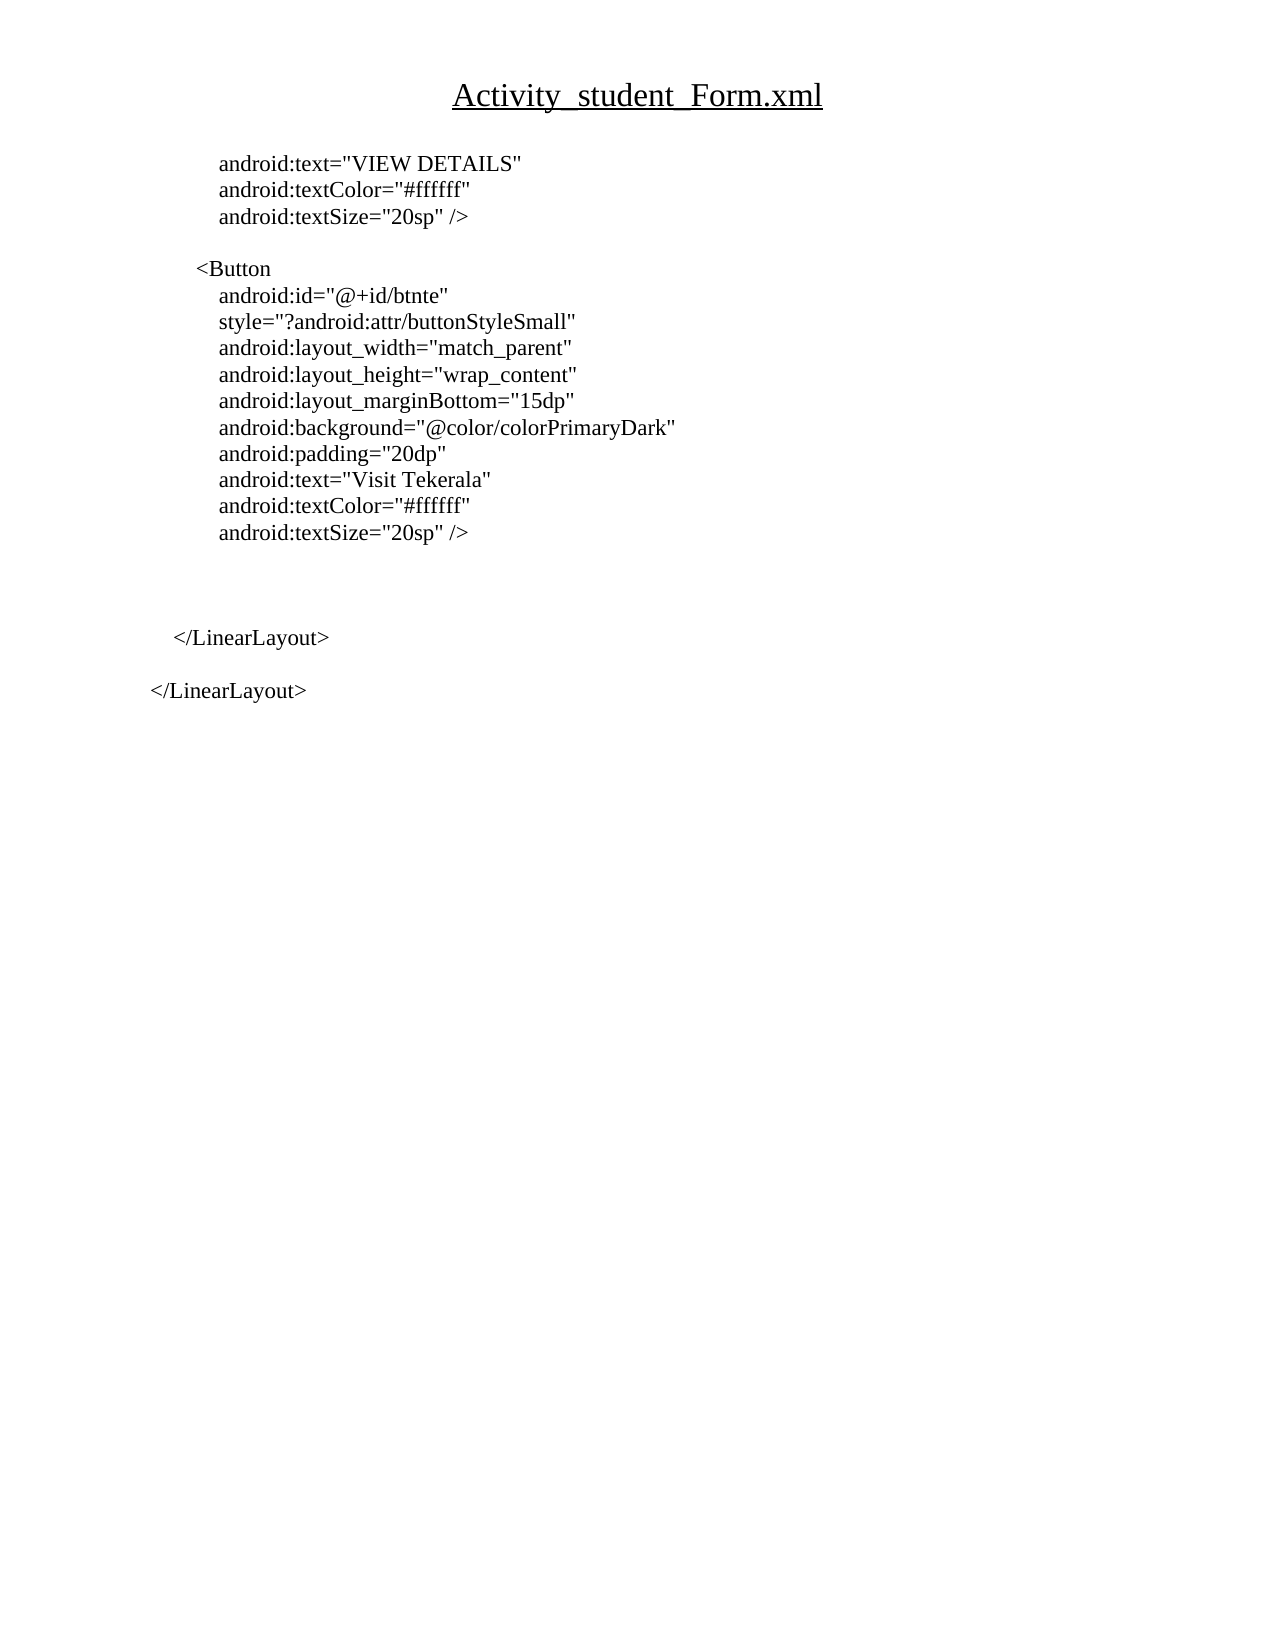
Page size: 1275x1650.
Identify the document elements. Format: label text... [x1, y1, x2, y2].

text android:id="@+id/btnte" [150, 282, 1125, 308]
text android:padding="20dp" [150, 440, 1125, 466]
text android:background="@color/colorPrimaryDark" [150, 413, 1125, 440]
text </LinearLayout> [150, 624, 1125, 651]
text android:textSize="20sp" /> [150, 519, 1125, 545]
text android:text="VIEW DETAILS" [150, 150, 1125, 176]
text android:text="Visit Tekerala" [150, 466, 1125, 493]
text android:layout_width="match_parent" [150, 334, 1125, 361]
text android:layout_height="wrap_content" [150, 361, 1125, 387]
text android:textColor="#ffffff" [150, 493, 1125, 519]
text android:layout_marginBottom="15dp" [150, 387, 1125, 413]
text android:textColor="#ffffff" [150, 176, 1125, 203]
text android:textSize="20sp" /> [150, 203, 1125, 229]
text style="?android:attr/buttonStyleSmall" [150, 308, 1125, 334]
text <Button [150, 255, 1125, 282]
text </LinearLayout> [150, 677, 1125, 703]
